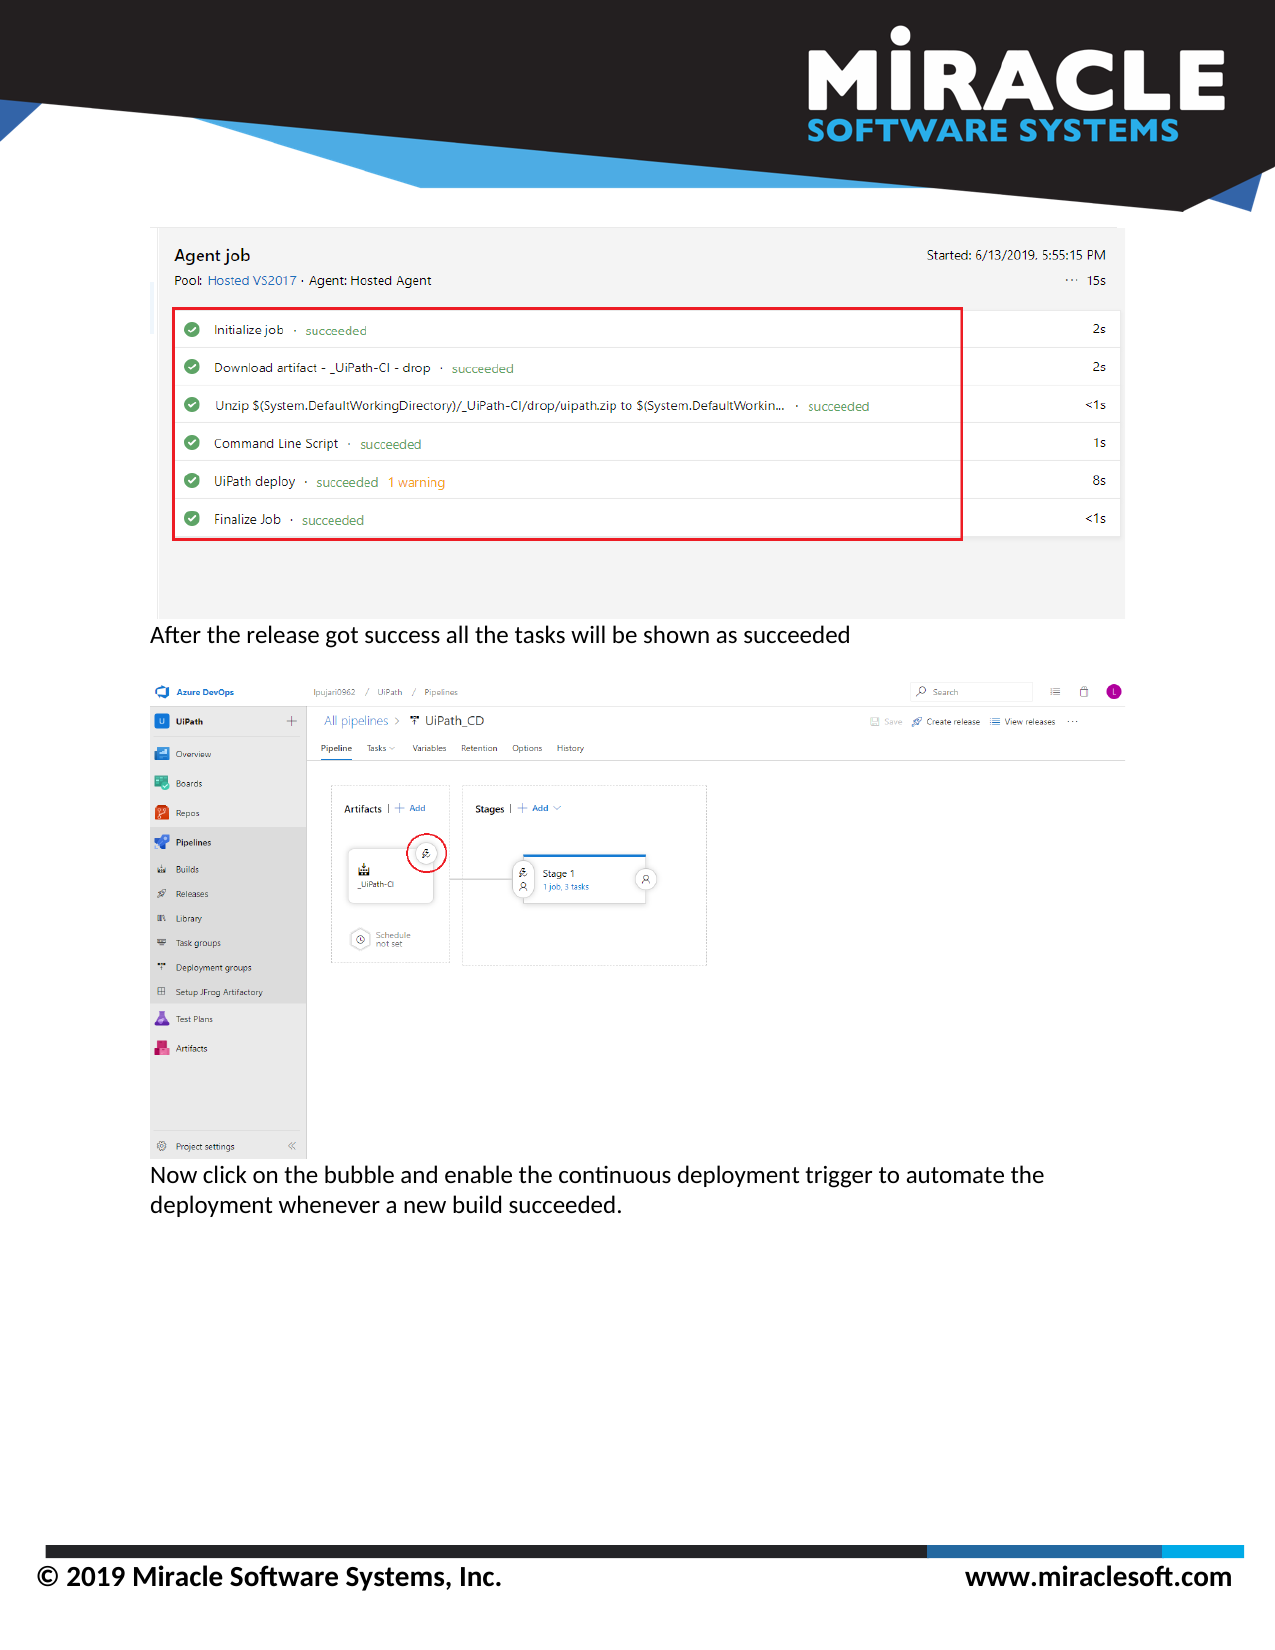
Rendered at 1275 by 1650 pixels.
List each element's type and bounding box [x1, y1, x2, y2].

picture [150, 225, 1125, 619]
picture [0, 0, 1275, 212]
picture [150, 679, 1125, 1159]
